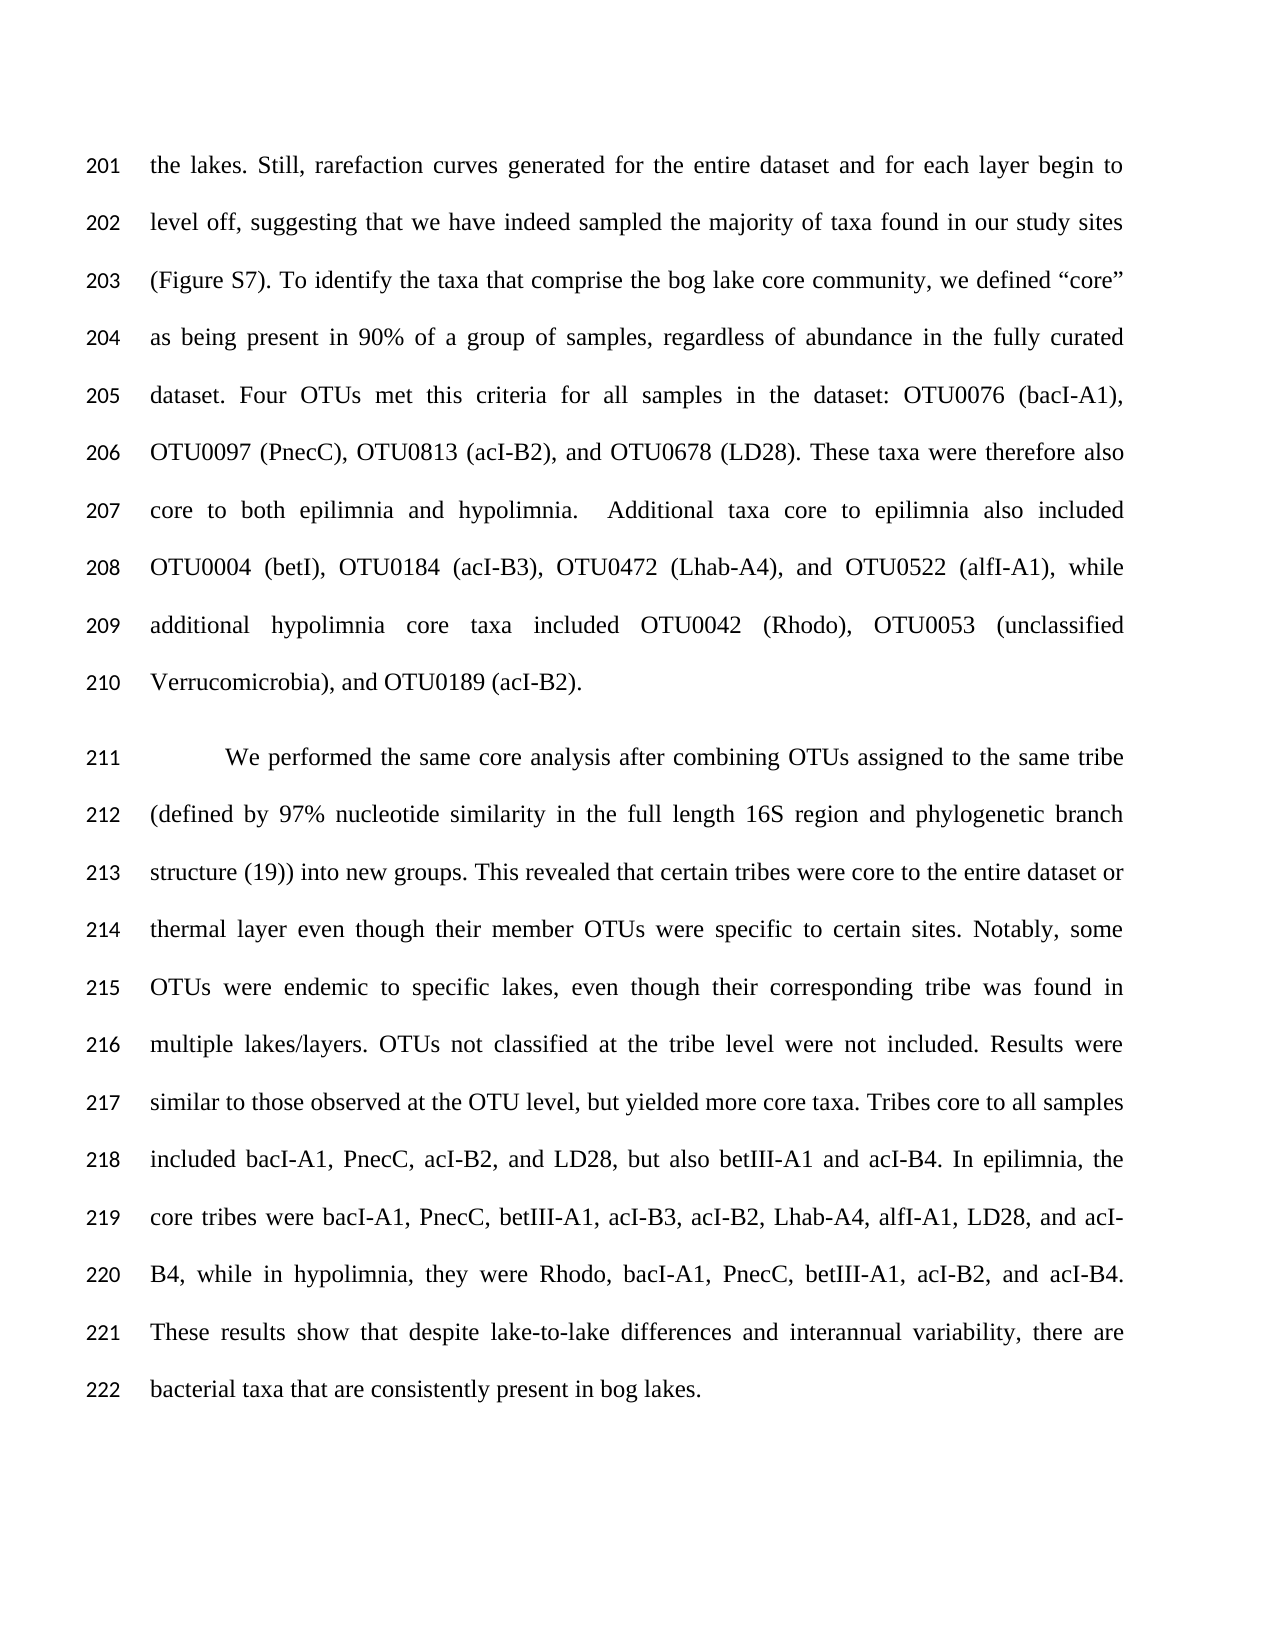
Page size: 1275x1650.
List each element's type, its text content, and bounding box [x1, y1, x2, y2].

text We performed the same core analysis after combining OTUs assigned to the same tribe (defined by 97% nucleotide similarity in the full length 16S region and phylogenetic branch structure (19)) into new groups. This revealed that certain tribes were core to the entire dataset or thermal layer even though their member OTUs were specific to certain sites. Notably, some OTUs were endemic to specific lakes, even though their corresponding tribe was found in multiple lakes/layers. OTUs not classified at the tribe level were not included. Results were similar to those observed at the OTU level, but yielded more core taxa. Tribes core to all samples included bacI-A1, PnecC, acI-B2, and LD28, but also betIII-A1 and acI-B4. In epilimnia, the core tribes were bacI-A1, PnecC, betIII-A1, acI-B3, acI-B2, Lhab-A4, alfI-A1, LD28, and acI-B4, while in hypolimnia, they were Rhodo, bacI-A1, PnecC, betIII-A1, acI-B2, and acI-B4. These results show that despite lake-to-lake differences and interannual variability, there are bacterial taxa that are consistently present in bog lakes. [150, 742, 1125, 1403]
